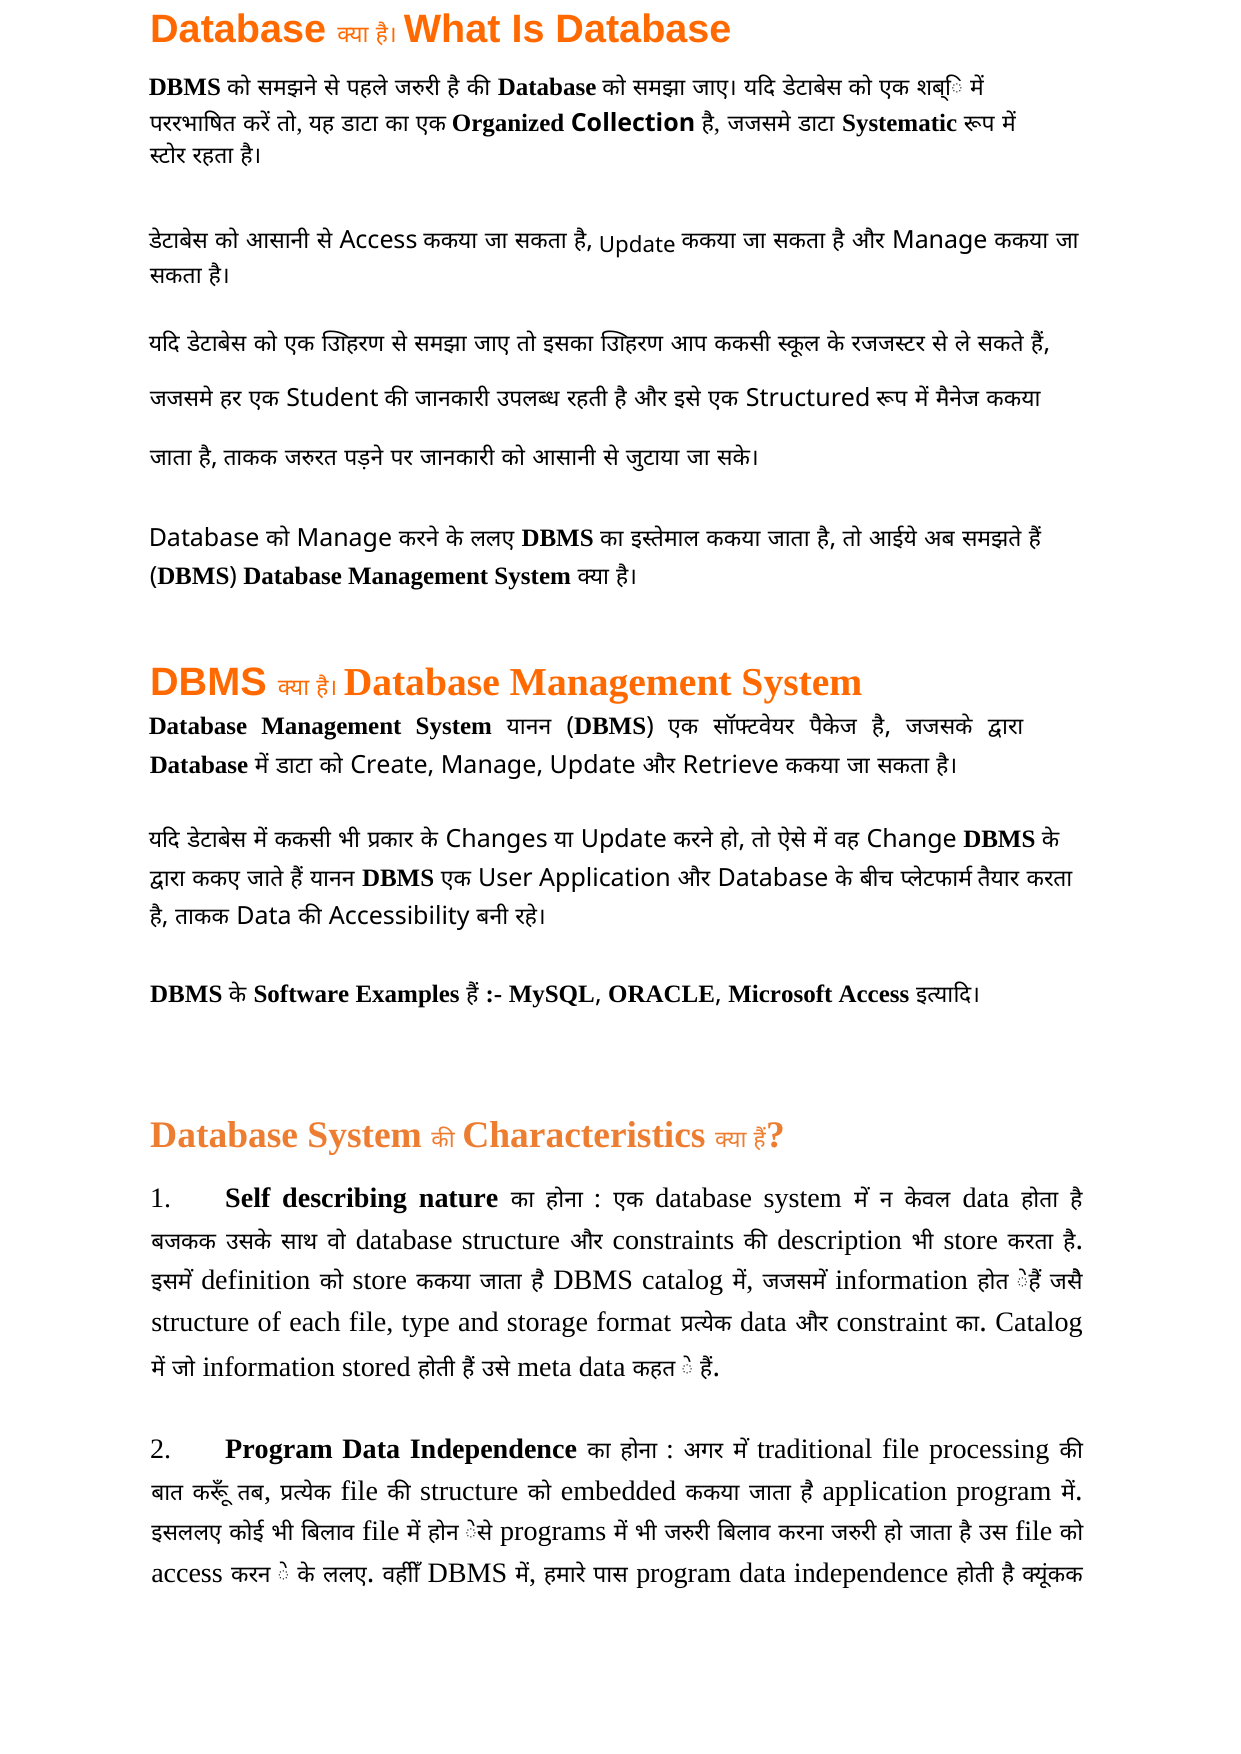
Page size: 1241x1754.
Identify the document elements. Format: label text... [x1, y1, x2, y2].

text DBMS के Software Examples हैं :- MySQL, ORACLE, Microsoft Access इत्यादि। [150, 976, 1125, 1009]
text डेटाबेस को आसानी से Access ककया जा सकता है, Update ककया जा सकता है और Manage ककया जा सकता है। [148, 207, 1088, 289]
text Database System की Characteristics क्या हैं? [150, 1112, 1125, 1156]
text यदि डेटाबेस में ककसी भी प्रकार के Changes या Update करने हो, तो ऐसे में वह Change DBMS के द्वारा ककए जाते हैं यानन DBMS एक User Application और Database के बीच प्लेटफार्म तैयार करता है, ताकक Data की Accessibility बनी रहे। [148, 821, 1088, 931]
text यदि डेटाबेस को एक उिाहरण से समझा जाए तो इसका उिाहरण आप ककसी स्कूल के रजजस्टर से ले सकते हैं, जजसमे हर एक Student की जानकारी उपलब्ध रहती है और इसे एक Structured रूप में मैनेज ककया जाता है, ताकक जरुरत पड़ने पर जानकारी को आसानी से जुटाया जा सके। [148, 325, 1088, 477]
list Self describing nature का होना : एक database system में न केवल data होता है बजकक उसके साथ वो database structure और constraints की description भी store करता है. इसमें definition को store ककया जाता है DBMS catalog में, जजसमें information होत ेहैं जसैे structure of each file, type and storage format प्रत्येक data और constraint का. Catalog में जो information stored होती हैं उसे meta data कहत े हैं. [150, 1181, 1083, 1384]
text Database क्या है। What Is Database [150, 6, 1125, 51]
text Database Management System यानन (DBMS) एक सॉफ्टवेयर पैकेज है, जजसके द्वारा Database में डाटा को Create, Manage, Update और Retrieve ककया जा सकता है। [148, 707, 1023, 781]
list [150, 1432, 1083, 1590]
text Database को Manage करने के ललए DBMS का इस्तेमाल ककया जाता है, तो आईये अब समझते हैं (DBMS) Database Management System क्या है। [148, 519, 1088, 591]
subtitle DBMS क्या है। Database Management System [150, 658, 1125, 704]
text DBMS को समझने से पहले जरुरी है की Database को समझा जाए। यदि डेटाबेस को एक शब्ि में पररभाषित करें तो, यह डाटा का एक Organized Collection है, जजसमे डाटा Systematic रूप में स्टोर रहता है। [148, 72, 1058, 169]
